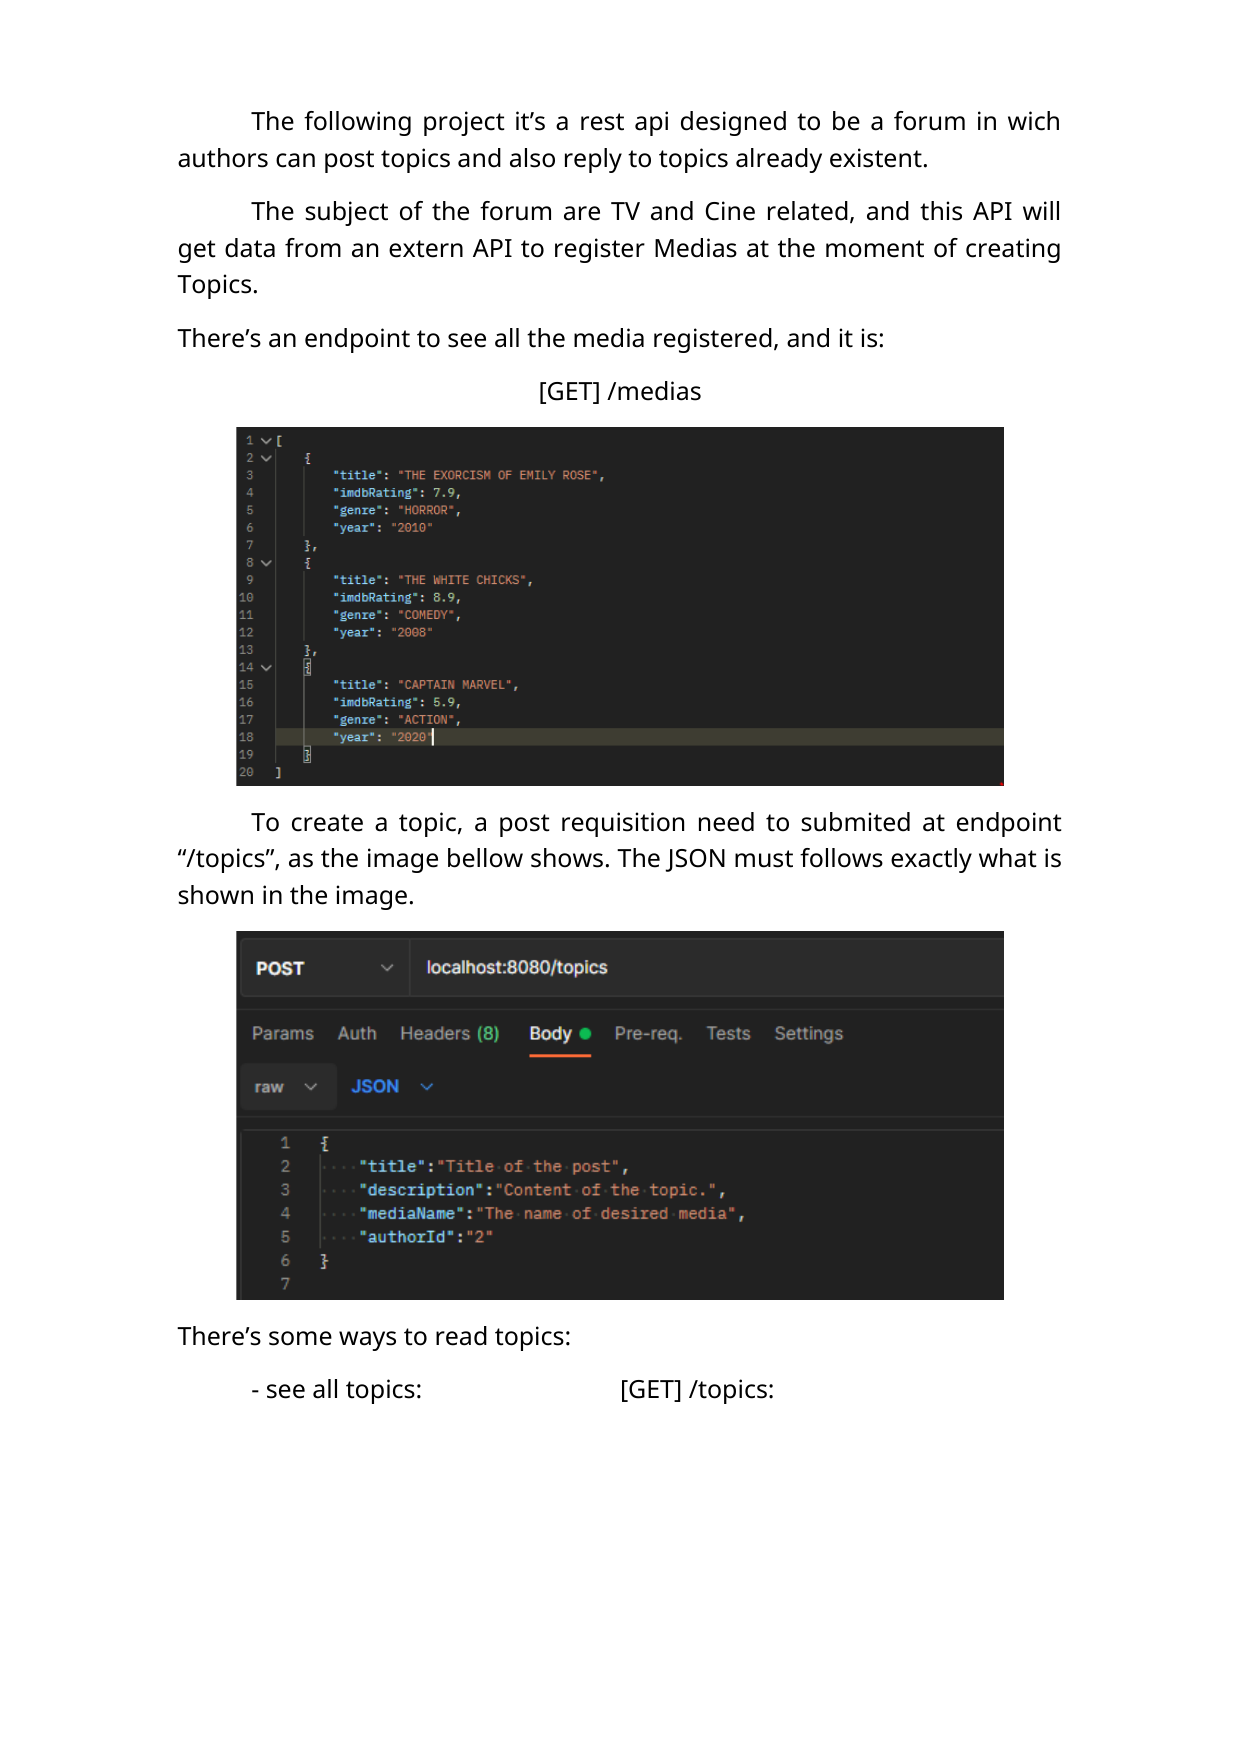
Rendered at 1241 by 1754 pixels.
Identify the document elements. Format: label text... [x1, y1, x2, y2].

picture [236, 931, 1004, 1300]
picture [236, 427, 1004, 786]
text There’s some ways to read topics: [177, 1319, 1063, 1353]
text The following project it’s a rest api designed to be a forum in wich authors can post topics and also reply to topics already existent. [177, 103, 1063, 174]
text To create a topic, a post requisition need to submited at endpoint “/topics”, as the image bellow shows. The JSON must follows exactly what is shown in the image. [177, 804, 1063, 912]
text There’s an endpoint to see all the media registered, and it is: [177, 321, 1063, 355]
text [GET] /medias [177, 374, 1063, 408]
text - see all topics: [GET] /topics: [177, 1372, 1063, 1406]
text The subject of the forum are TV and Cine related, and this API will get data from an extern API to register Medias at the moment of creating Topics. [177, 194, 1063, 301]
